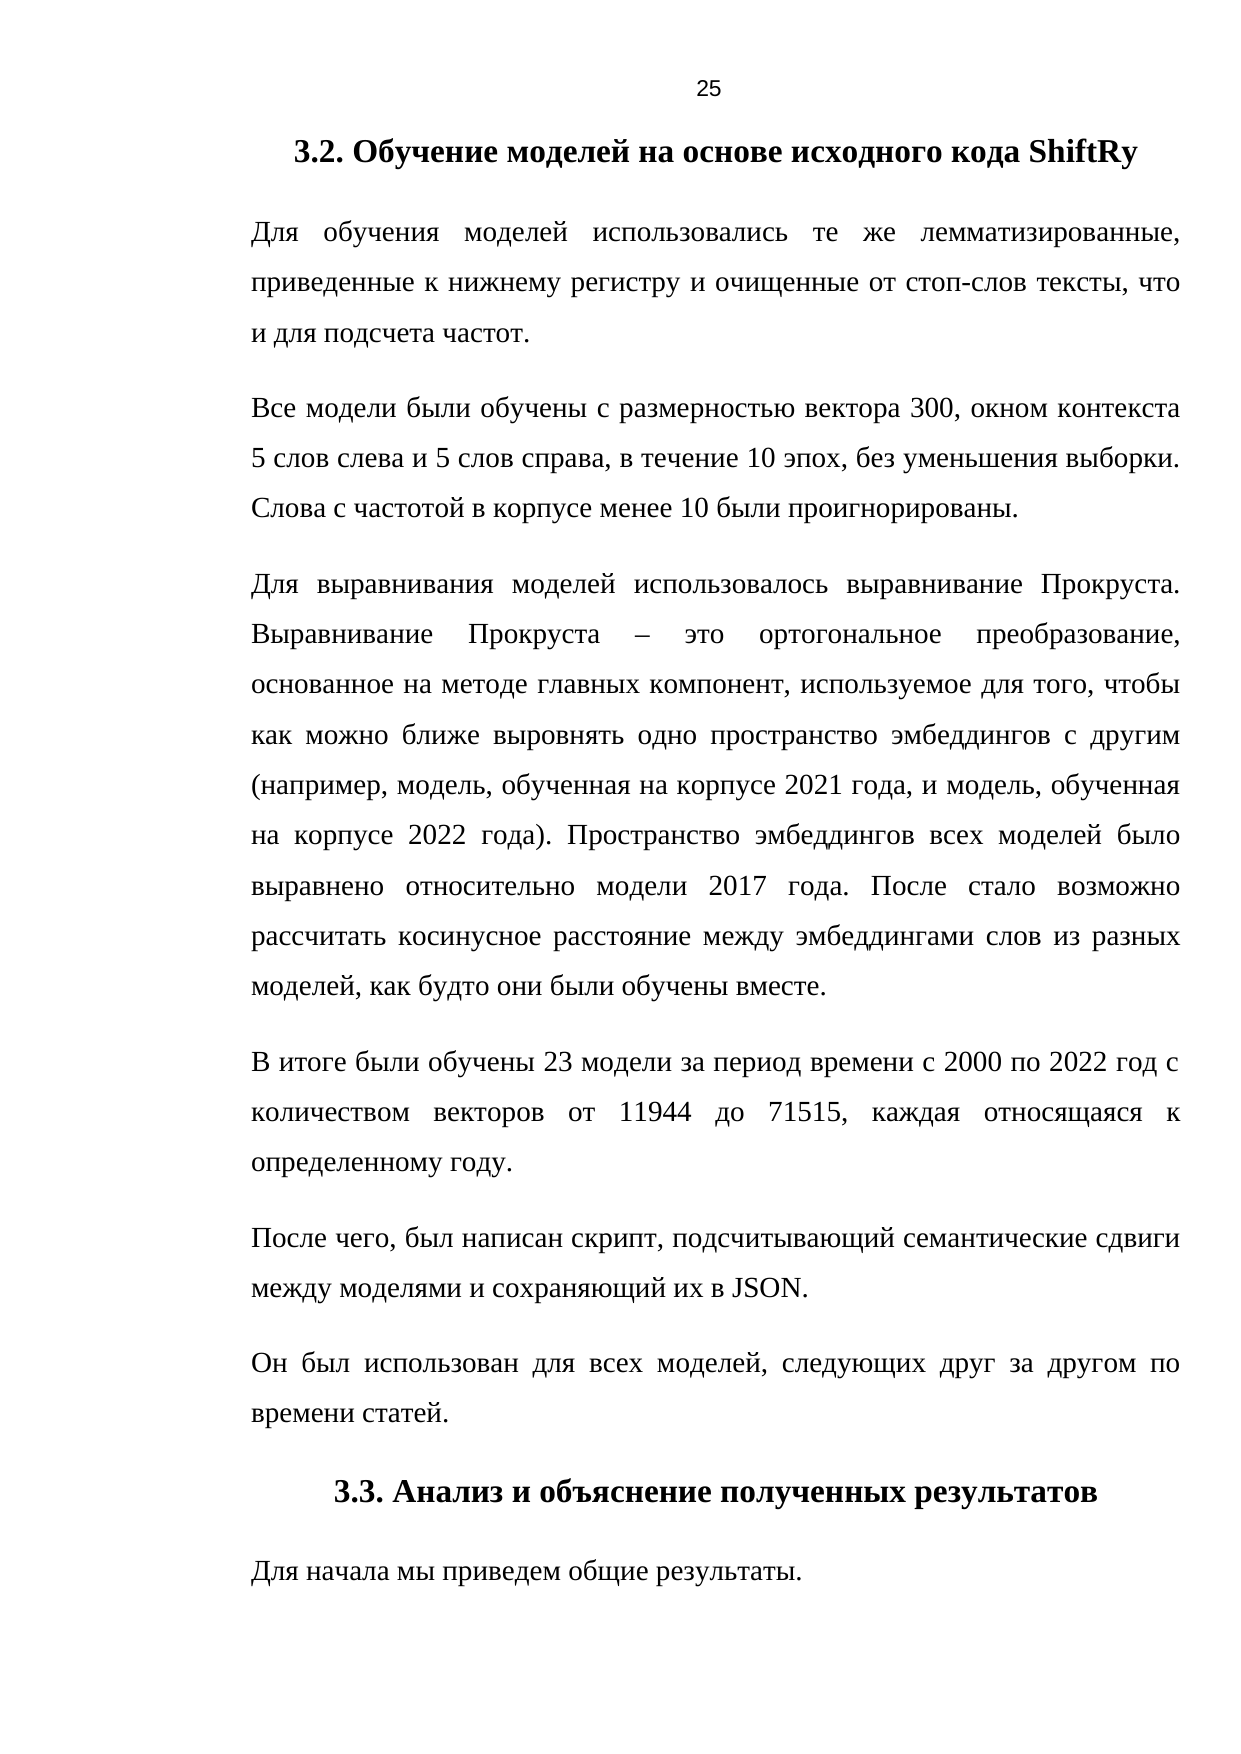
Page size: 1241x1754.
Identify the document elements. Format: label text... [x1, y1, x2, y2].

text В итоге были обучены 23 модели за период времени с 2000 по 2022 год с количеством векторов от 11944 до 71515, каждая относящаяся к определенному году. [251, 1044, 1181, 1178]
text После чего, был написан скрипт, подсчитывающий семантические сдвиги между моделями и сохраняющий их в JSON. [251, 1220, 1181, 1303]
text 3.3. Анализ и объяснение полученных результатов [251, 1471, 1181, 1509]
text Для начала мы приведем общие результаты. [251, 1553, 1181, 1587]
text Все модели были обучены с размерностью вектора 300, окном контекста 5 слов слева и 5 слов справа, в течение 10 эпох, без уменьшения выборки. Слова с частотой в корпусе менее 10 были проигнорированы. [251, 390, 1181, 524]
text Он был использован для всех моделей, следующих друг за другом по времени статей. [251, 1345, 1181, 1429]
text Для выравнивания моделей использовалось выравнивание Прокруста. Выравнивание Прокруста – это ортогональное преобразование, основанное на методе главных компонент, используемое для того, чтобы как можно ближе выровнять одно пространство эмбеддингов с другим (например, модель, обученная на корпусе 2021 года, и модель, обученная на корпусе 2022 года). Пространство эмбеддингов всех моделей было выравнено относительно модели 2017 года. После стало возможно рассчитать косинусное расстояние между эмбеддингами слов из разных моделей, как будто они были обучены вместе. [251, 566, 1181, 1002]
text Для обучения моделей использовались те же лемматизированные, приведенные к нижнему регистру и очищенные от стоп-слов тексты, что и для подсчета частот. [251, 214, 1181, 348]
text 3.2. Обучение моделей на основе исходного кода ShiftRy [251, 132, 1181, 170]
